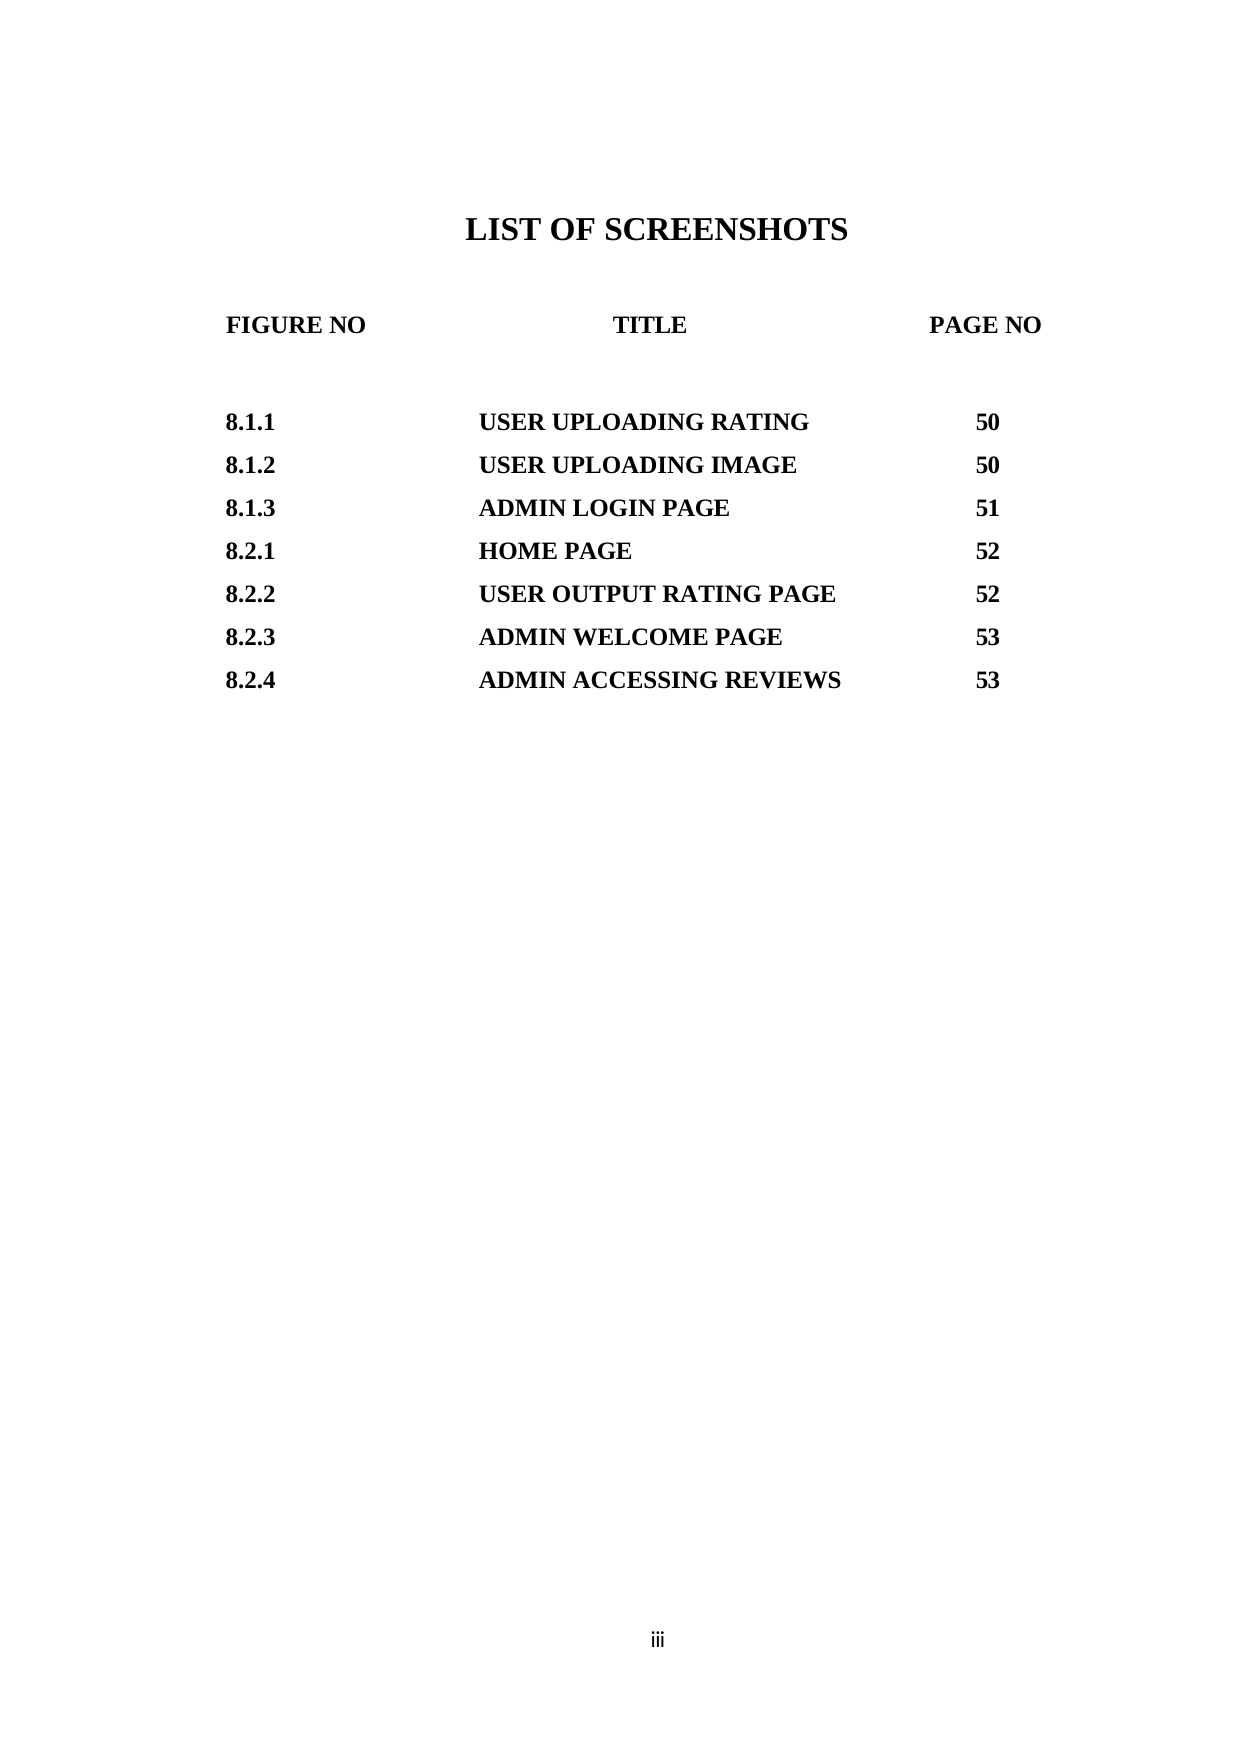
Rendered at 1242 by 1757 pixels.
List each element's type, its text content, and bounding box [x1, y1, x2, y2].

list USER UPLOADING RATING 50 [225, 407, 1169, 435]
list ADMIN ACCESSING REVIEWS 53 [225, 665, 1169, 694]
text FIGURE NO TITLE PAGE NO [99, 311, 1169, 339]
list ADMIN WELCOME PAGE 53 [225, 622, 1169, 651]
list USER OUTPUT RATING PAGE 52 [225, 579, 1169, 608]
list HOME PAGE 52 [225, 536, 1169, 565]
list USER UPLOADING IMAGE 50 [225, 450, 1169, 478]
list ADMIN LOGIN PAGE 51 [225, 493, 1169, 522]
